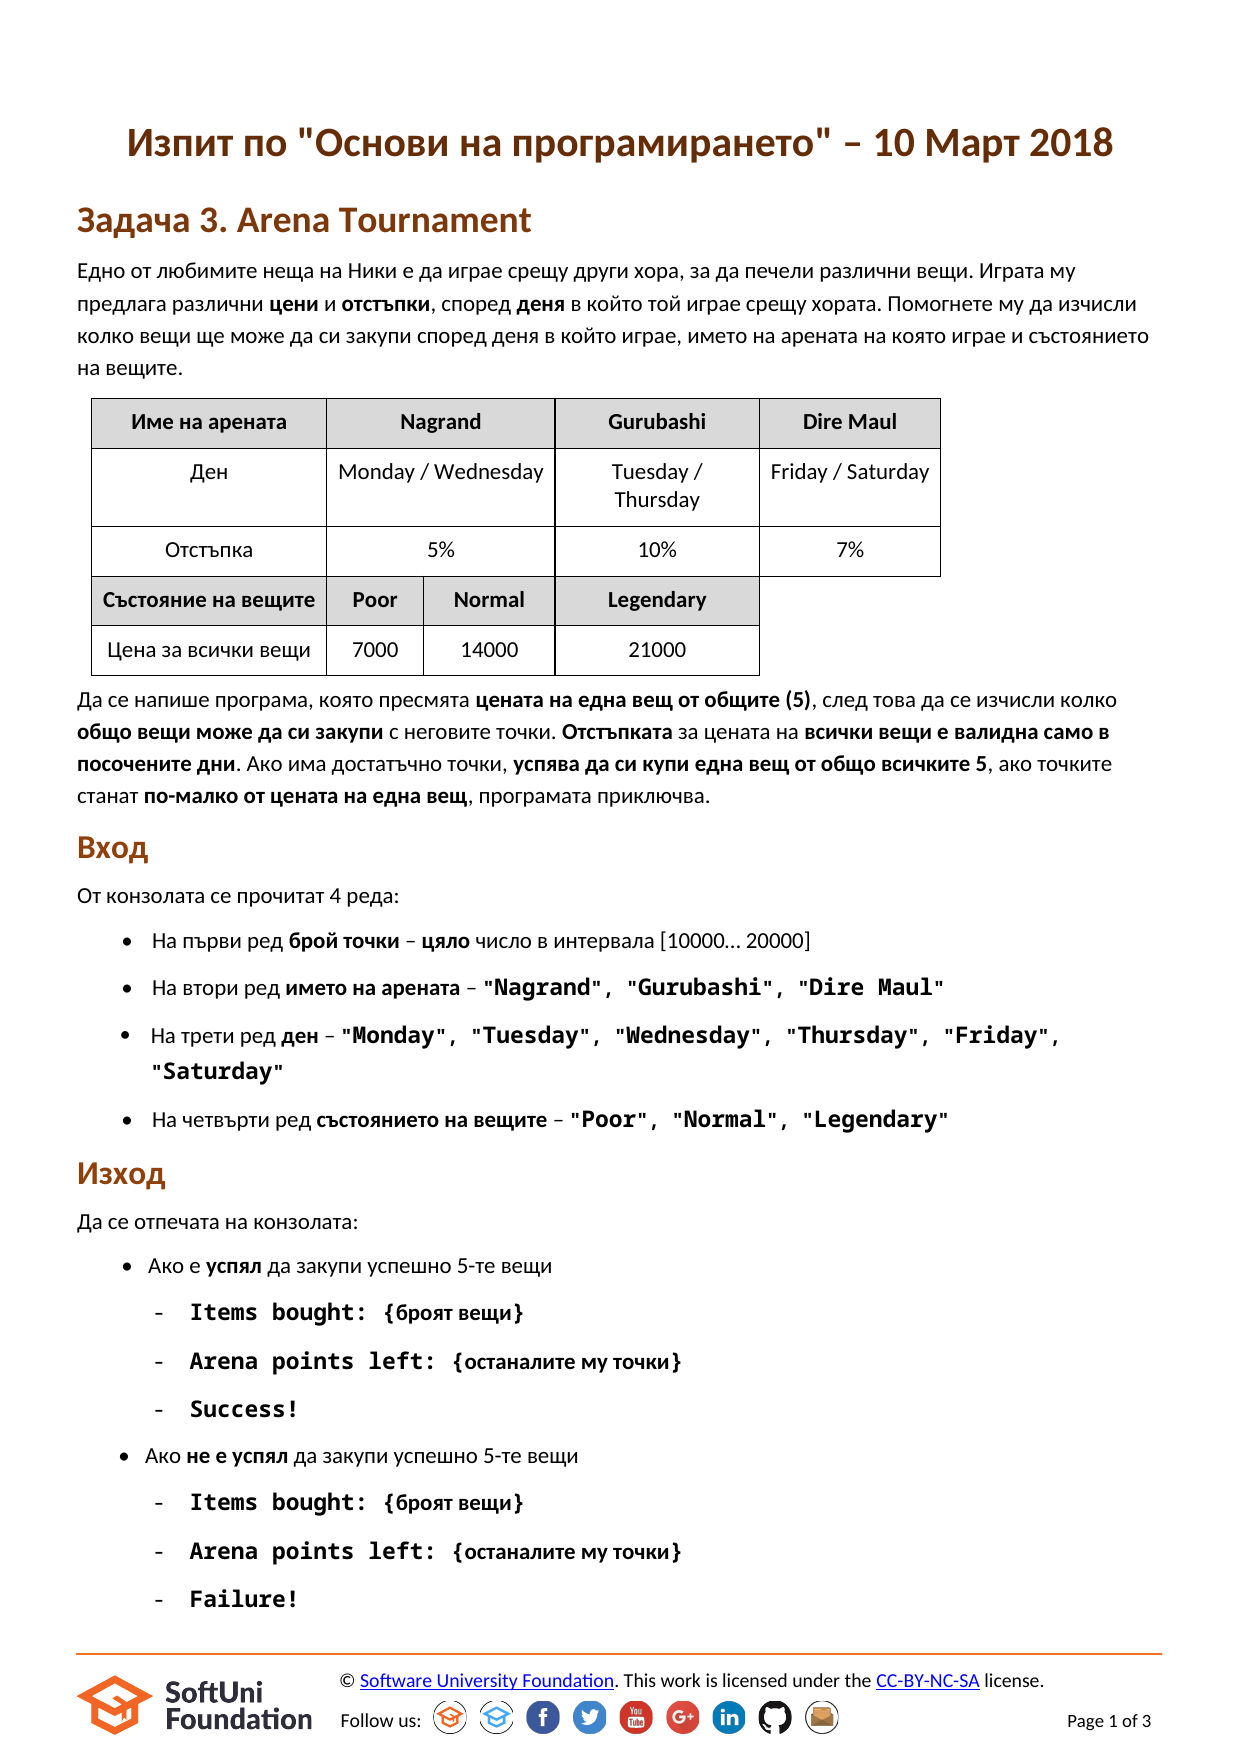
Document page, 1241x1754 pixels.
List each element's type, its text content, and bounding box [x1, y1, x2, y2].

list На трети ред ден – "Monday", "Tuesday", "Wednesday", "Thursday", "Friday", "Saturday" [121, 1019, 1163, 1086]
table_cell Friday / Saturday [760, 449, 940, 526]
picture [480, 1701, 513, 1734]
table_cell Tuesday / Thursday [556, 449, 759, 526]
table_cell Състояние на вещите [92, 577, 326, 625]
table_cell Poor [327, 577, 423, 625]
text • На първи ред брой точки – цяло число в интервала [10000… 20000] [121, 926, 1163, 954]
table_cell 7% [760, 527, 940, 576]
table_cell Отстъпка [92, 527, 326, 576]
text • На втори ред името на арената – "Nagrand", "Gurubashi", "Dire Maul" [121, 970, 1163, 1002]
table_cell 21000 [556, 626, 759, 675]
picture [758, 1701, 792, 1734]
list Success! [152, 1393, 1163, 1424]
text От конзолата се прочитат 4 реда: [77, 881, 1163, 909]
picture [712, 1701, 722, 1711]
table_cell Цена за всички вещи [92, 626, 326, 675]
table_cell 5% [327, 527, 554, 576]
text • Ако не е успял да закупи успешно 5-те вещи [77, 1441, 1163, 1469]
table_cell 7000 [327, 626, 423, 675]
text • Ако е успял да закупи успешно 5-те вещи [121, 1251, 1163, 1279]
picture [805, 1701, 839, 1734]
picture [736, 1701, 746, 1711]
table_header Dire Maul [760, 399, 940, 448]
picture [433, 1701, 467, 1734]
picture [727, 1715, 738, 1725]
table_header Nagrand [327, 399, 554, 448]
subtitle Изход [77, 1152, 1163, 1192]
text Да се напише програма, която пресмята цената на една вещ от общите (5), след това да се изчисли колко общо вещи може да си закупи с неговите точки. Отстъпката за цената на всички вещи е валидна само в посочените дни. Ако има достатъчно точки, успява да си купи една вещ от общо всичките 5, ако точките станат по-малко от цената на една вещ, програмата приключва. [77, 685, 1163, 809]
table_header Име на арената [92, 399, 326, 448]
text Да се отпечата на конзолата: [77, 1207, 1163, 1235]
text Едно от любимите неща на Ники е да играе срещу други хора, за да печели различни вещи. Играта му предлага различни цени и отстъпки, според деня в който той играе срещу хората. Помогнете му да изчисли колко вещи ще може да си закупи според деня в който играе, името на арената на която играе и състоянието на вещите. [77, 257, 1163, 381]
table_cell Ден [92, 449, 326, 526]
subtitle Вход [77, 826, 1163, 867]
picture [526, 1701, 560, 1734]
subtitle Задача 3. Arena Tournament [77, 196, 1163, 241]
table_cell 14000 [424, 626, 554, 675]
picture [76, 1675, 312, 1735]
table_cell Normal [424, 577, 554, 625]
picture [666, 1701, 700, 1734]
table_cell 10% [556, 527, 759, 576]
picture [712, 1724, 722, 1734]
list Arena points left: {останалите му точки} [152, 1344, 1163, 1376]
list Items bought: {броят вещи} [152, 1296, 1163, 1327]
picture [573, 1701, 607, 1734]
subtitle Изпит по "Основи на програмирането" – 10 Март 2018 [77, 116, 1163, 167]
list Items bought: {броят вещи} [152, 1486, 1163, 1517]
table_header Gurubashi [556, 399, 759, 448]
list Arena points left: {останалите му точки} [152, 1534, 1163, 1566]
table_cell Monday / Wednesday [327, 449, 554, 526]
text • На четвърти ред състоянието на вещите – "Poor", "Normal", "Legendary" [121, 1103, 1163, 1134]
list Failure! [152, 1583, 1163, 1614]
picture [736, 1724, 746, 1734]
table_cell Legendary [556, 577, 759, 625]
picture [619, 1701, 653, 1734]
